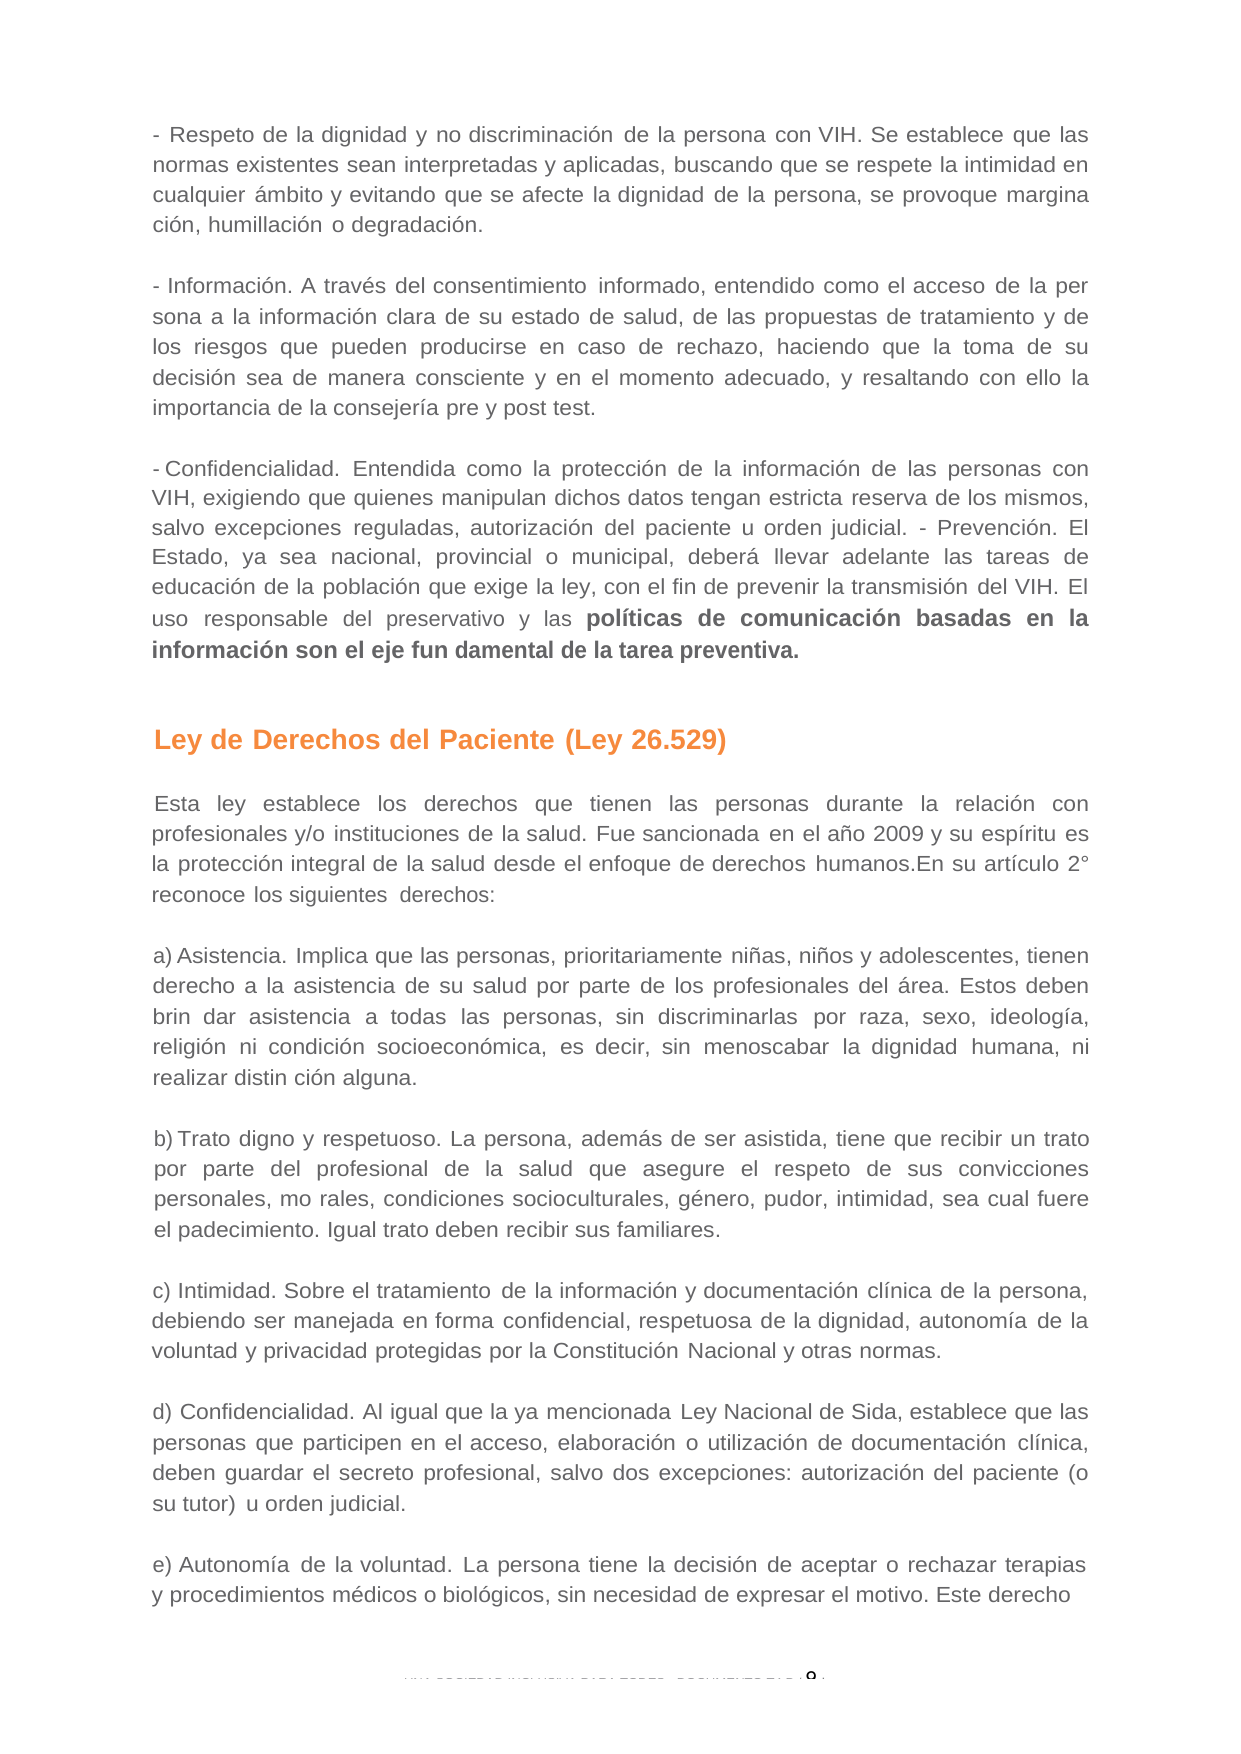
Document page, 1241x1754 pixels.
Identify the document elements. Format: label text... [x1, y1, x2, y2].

list Respeto de la dignidad y no discriminación de la persona con VIH. Se establece que las normas existentes sean interpretadas y aplicadas, buscando que se respete la intimidad en cualquier ámbito y evitando que se afecte la dignidad de la persona, se provoque margina­ ción, humillación o degradación. [152, 122, 1089, 237]
list Información. A través del consentimiento informado, entendido como el acceso de la per­ sona a la información clara de su estado de salud, de las propuestas de tratamiento y de los riesgos que pueden producirse en caso de rechazo, haciendo que la toma de su decisión sea de manera consciente y en el momento adecuado, y resaltando con ello la importancia de la consejería pre y post test. [152, 273, 1089, 420]
list Confidencialidad. Entendida como la protección de la información de las personas con VIH, exigiendo que quienes manipulan dichos datos tengan estricta reserva de los mismos, salvo excepciones reguladas, autorización del paciente u orden judicial. - Prevención. El Estado, ya sea nacional, provincial o municipal, deberá llevar adelante las tareas de educación de la población que exige la ley, con el fin de prevenir la transmisión del VIH. El uso responsable del preservativo y las políticas de comunicación basadas en la información son el eje fun­ damental de la tarea preventiva. [151, 456, 1089, 663]
text Esta ley establece los derechos que tienen las personas durante la relación con profesionales y/o instituciones de la salud. Fue sancionada en el año 2009 y su espíritu es la protección integral de la salud desde el enfoque de derechos humanos.En su artículo 2° reconoce los siguientes derechos: [151, 790, 1089, 907]
list Intimidad. Sobre el tratamiento de la información y documentación clínica de la persona, debiendo ser manejada en forma confidencial, respetuosa de la dignidad, autonomía de la voluntad y privacidad protegidas por la Constitución Nacional y otras normas. [151, 1278, 1089, 1363]
list Trato digno y respetuoso. La persona, además de ser asistida, tiene que recibir un trato por parte del profesional de la salud que asegure el respeto de sus convicciones personales, mo­ rales, condiciones socioculturales, género, pudor, intimidad, sea cual fuere el padecimiento. Igual trato deben recibir sus familiares. [153, 1125, 1089, 1242]
subtitle Ley de Derechos del Paciente (Ley 26.529) [154, 723, 1101, 755]
list Confidencialidad. Al igual que la ya mencionada Ley Nacional de Sida, establece que las personas que participen en el acceso, elaboración o utilización de documentación clínica, deben guardar el secreto profesional, salvo dos excepciones: autorización del paciente (o su tutor) u orden judicial. [152, 1399, 1089, 1516]
list Autonomía de la voluntad. La persona tiene la decisión de aceptar o rechazar terapias y procedimientos médicos o biológicos, sin necesidad de expresar el motivo. Este derecho [151, 1551, 1087, 1607]
list Asistencia. Implica que las personas, prioritariamente niñas, niños y adolescentes, tienen derecho a la asistencia de su salud por parte de los profesionales del área. Estos deben brin­ dar asistencia a todas las personas, sin discriminarlas por raza, sexo, ideología, religión ni condición socioeconómica, es decir, sin menoscabar la dignidad humana, ni realizar distin­ ción alguna. [152, 943, 1089, 1089]
